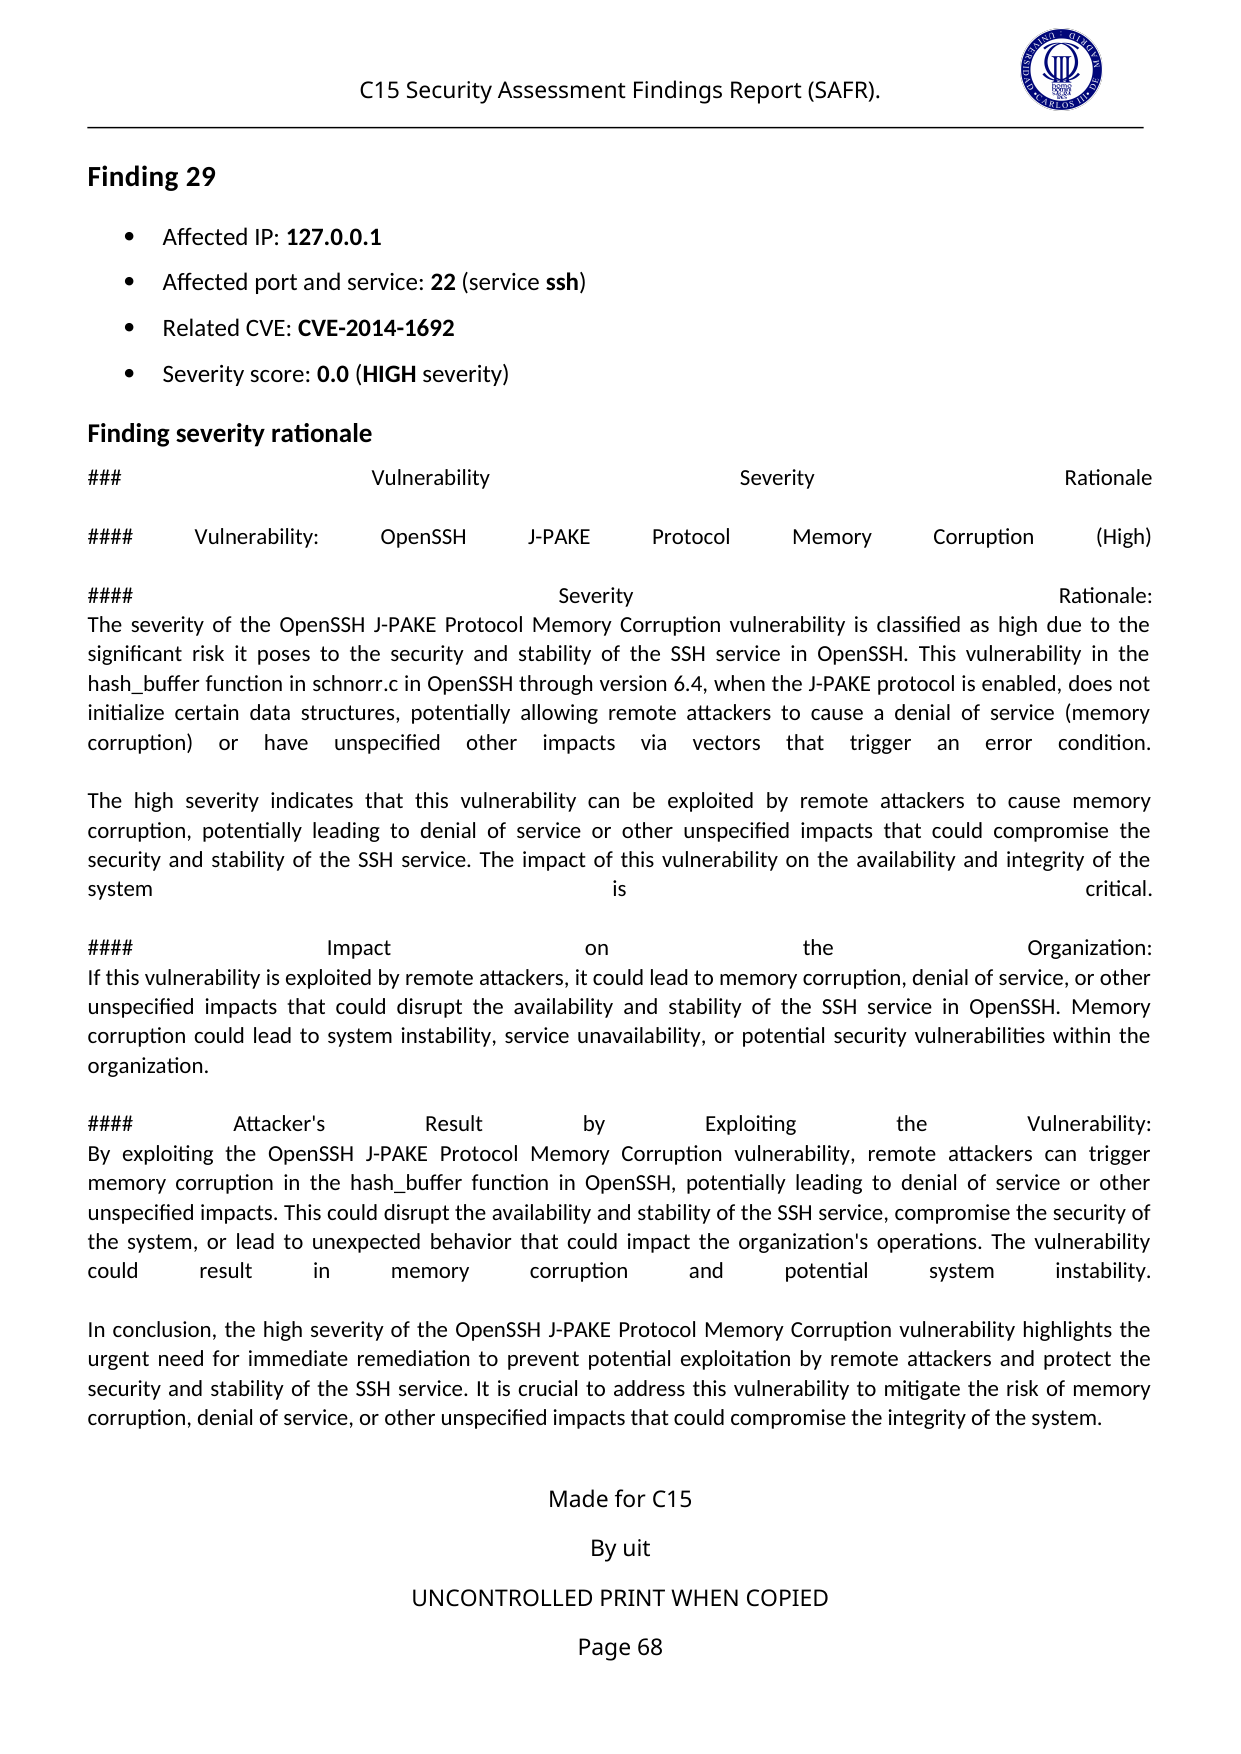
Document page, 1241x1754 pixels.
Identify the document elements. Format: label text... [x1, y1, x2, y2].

text ### Vulnerability Severity Rationale #### Vulnerability: OpenSSH J-PAKE Protocol Memory Corruption (High) #### Severity Rationale: The severity of the OpenSSH J-PAKE Protocol Memory Corruption vulnerability is classified as high due to the significant risk it poses to the security and stability of the SSH service in OpenSSH. This vulnerability in the hash_buffer function in schnorr.c in OpenSSH through version 6.4, when the J-PAKE protocol is enabled, does not initialize certain data structures, potentially allowing remote attackers to cause a denial of service (memory corruption) or have unspecified other impacts via vectors that trigger an error condition. The high severity indicates that this vulnerability can be exploited by remote attackers to cause memory corruption, potentially leading to denial of service or other unspecified impacts that could compromise the security and stability of the SSH service. The impact of this vulnerability on the availability and integrity of the system is critical. #### Impact on the Organization: If this vulnerability is exploited by remote attackers, it could lead to memory corruption, denial of service, or other unspecified impacts that could disrupt the availability and stability of the SSH service in OpenSSH. Memory corruption could lead to system instability, service unavailability, or potential security vulnerabilities within the organization. #### Attacker's Result by Exploiting the Vulnerability: By exploiting the OpenSSH J-PAKE Protocol Memory Corruption vulnerability, remote attackers can trigger memory corruption in the hash_buffer function in OpenSSH, potentially leading to denial of service or other unspecified impacts. This could disrupt the availability and stability of the SSH service, compromise the security of the system, or lead to unexpected behavior that could impact the organization's operations. The vulnerability could result in memory corruption and potential system instability. In conclusion, the high severity of the OpenSSH J-PAKE Protocol Memory Corruption vulnerability highlights the urgent need for immediate remediation to prevent potential exploitation by remote attackers and protect the security and stability of the SSH service. It is crucial to address this vulnerability to mitigate the risk of memory corruption, denial of service, or other unspecified impacts that could compromise the integrity of the system. [87, 463, 1153, 1431]
list Affected IP: 127.0.0.1 [125, 221, 1153, 251]
subtitle Finding 29 [87, 158, 1153, 194]
list Affected port and service: 22 (service ssh) [125, 266, 1153, 297]
subtitle Finding severity rationale [87, 416, 1153, 449]
list Severity score: 0.0 (HIGH severity) [125, 358, 1153, 388]
picture [1020, 28, 1103, 111]
list Related CVE: CVE-2014-1692 [125, 312, 1153, 343]
